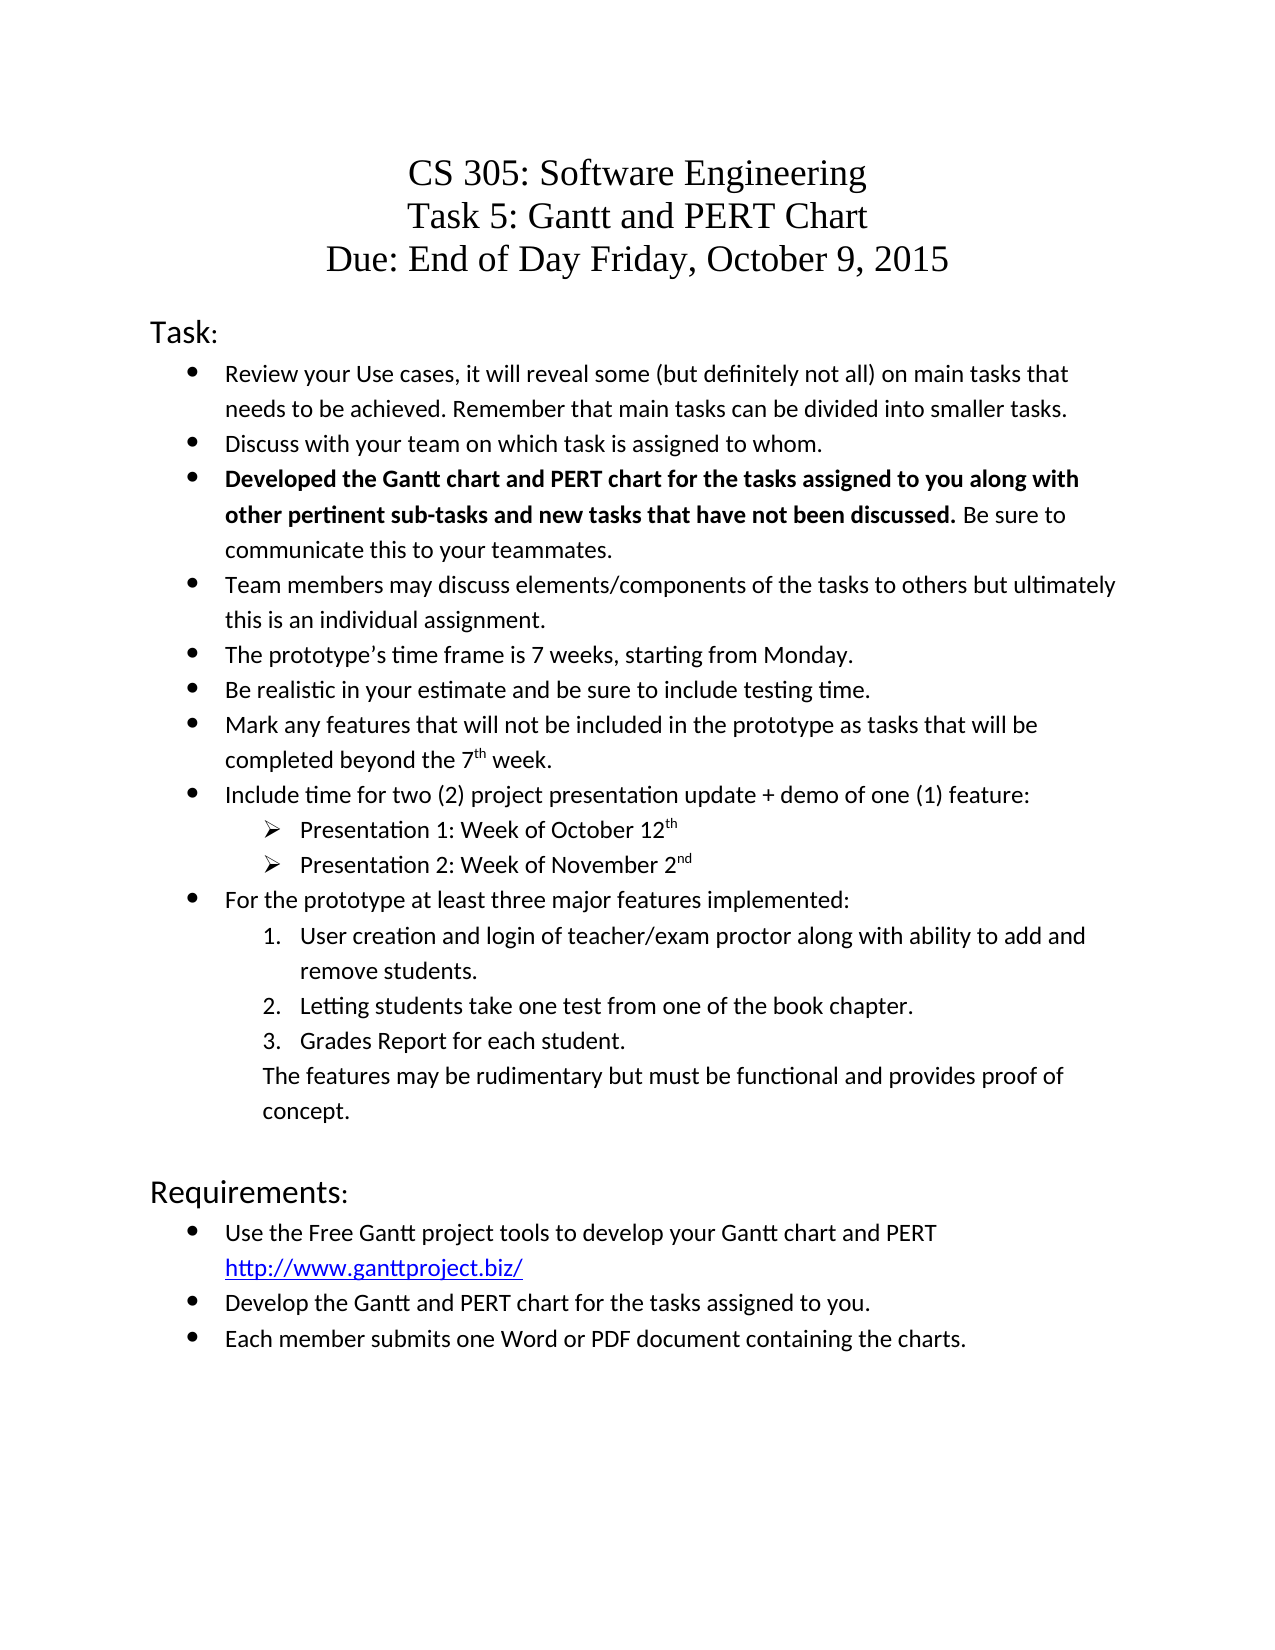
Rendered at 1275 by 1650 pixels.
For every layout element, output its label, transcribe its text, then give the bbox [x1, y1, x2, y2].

list For the prototype at least three major features implemented: [187, 884, 1125, 915]
text Task: [150, 312, 1125, 352]
text Task 5: Gantt and PERT Chart [150, 193, 1125, 236]
list Use the Free Gantt project tools to develop your Gantt chart and PERT http://www.ganttproject.biz/ [187, 1217, 1125, 1283]
list The prototype’s time frame is 7 weeks, starting from Monday. [187, 639, 1125, 669]
list Develop the Gantt and PERT chart for the tasks assigned to you. [187, 1288, 1125, 1318]
list Mark any features that will not be included in the prototype as tasks that will be completed beyond the 7th week. [187, 709, 1125, 775]
text Requirements: [150, 1171, 1125, 1211]
list Grades Report for each student. [262, 1025, 1125, 1055]
text Due: End of Day Friday, October 9, 2015 [150, 236, 1125, 279]
list Letting students take one test from one of the book chapter. [262, 990, 1125, 1020]
list Be realistic in your estimate and be sure to include testing time. [187, 674, 1125, 705]
list Discuss with your team on which task is assigned to whom. [187, 428, 1125, 459]
list Include time for two (2) project presentation update + demo of one (1) feature: [187, 779, 1125, 810]
list The features may be rudimentary but must be functional and provides proof of concept. [262, 1060, 1125, 1125]
list User creation and login of teacher/exam proctor along with ability to add and remove students. [262, 920, 1125, 985]
list Team members may discuss elements/components of the tasks to others but ultimately this is an individual assignment. [187, 569, 1125, 634]
text CS 305: Software Engineering [150, 150, 1125, 193]
list Presentation 1: Week of October 12th [262, 814, 1125, 845]
list Developed the Gantt chart and PERT chart for the tasks assigned to you along with other pertinent sub-tasks and new tasks that have not been discussed. Be sure to communicate this to your teammates. [187, 464, 1125, 564]
list Each member submits one Word or PDF document containing the charts. [187, 1323, 1125, 1353]
list Presentation 2: Week of November 2nd [262, 849, 1125, 880]
list Review your Use cases, it will reveal some (but definitely not all) on main tasks that needs to be achieved. Remember that main tasks can be divided into smaller tasks. [187, 358, 1125, 424]
